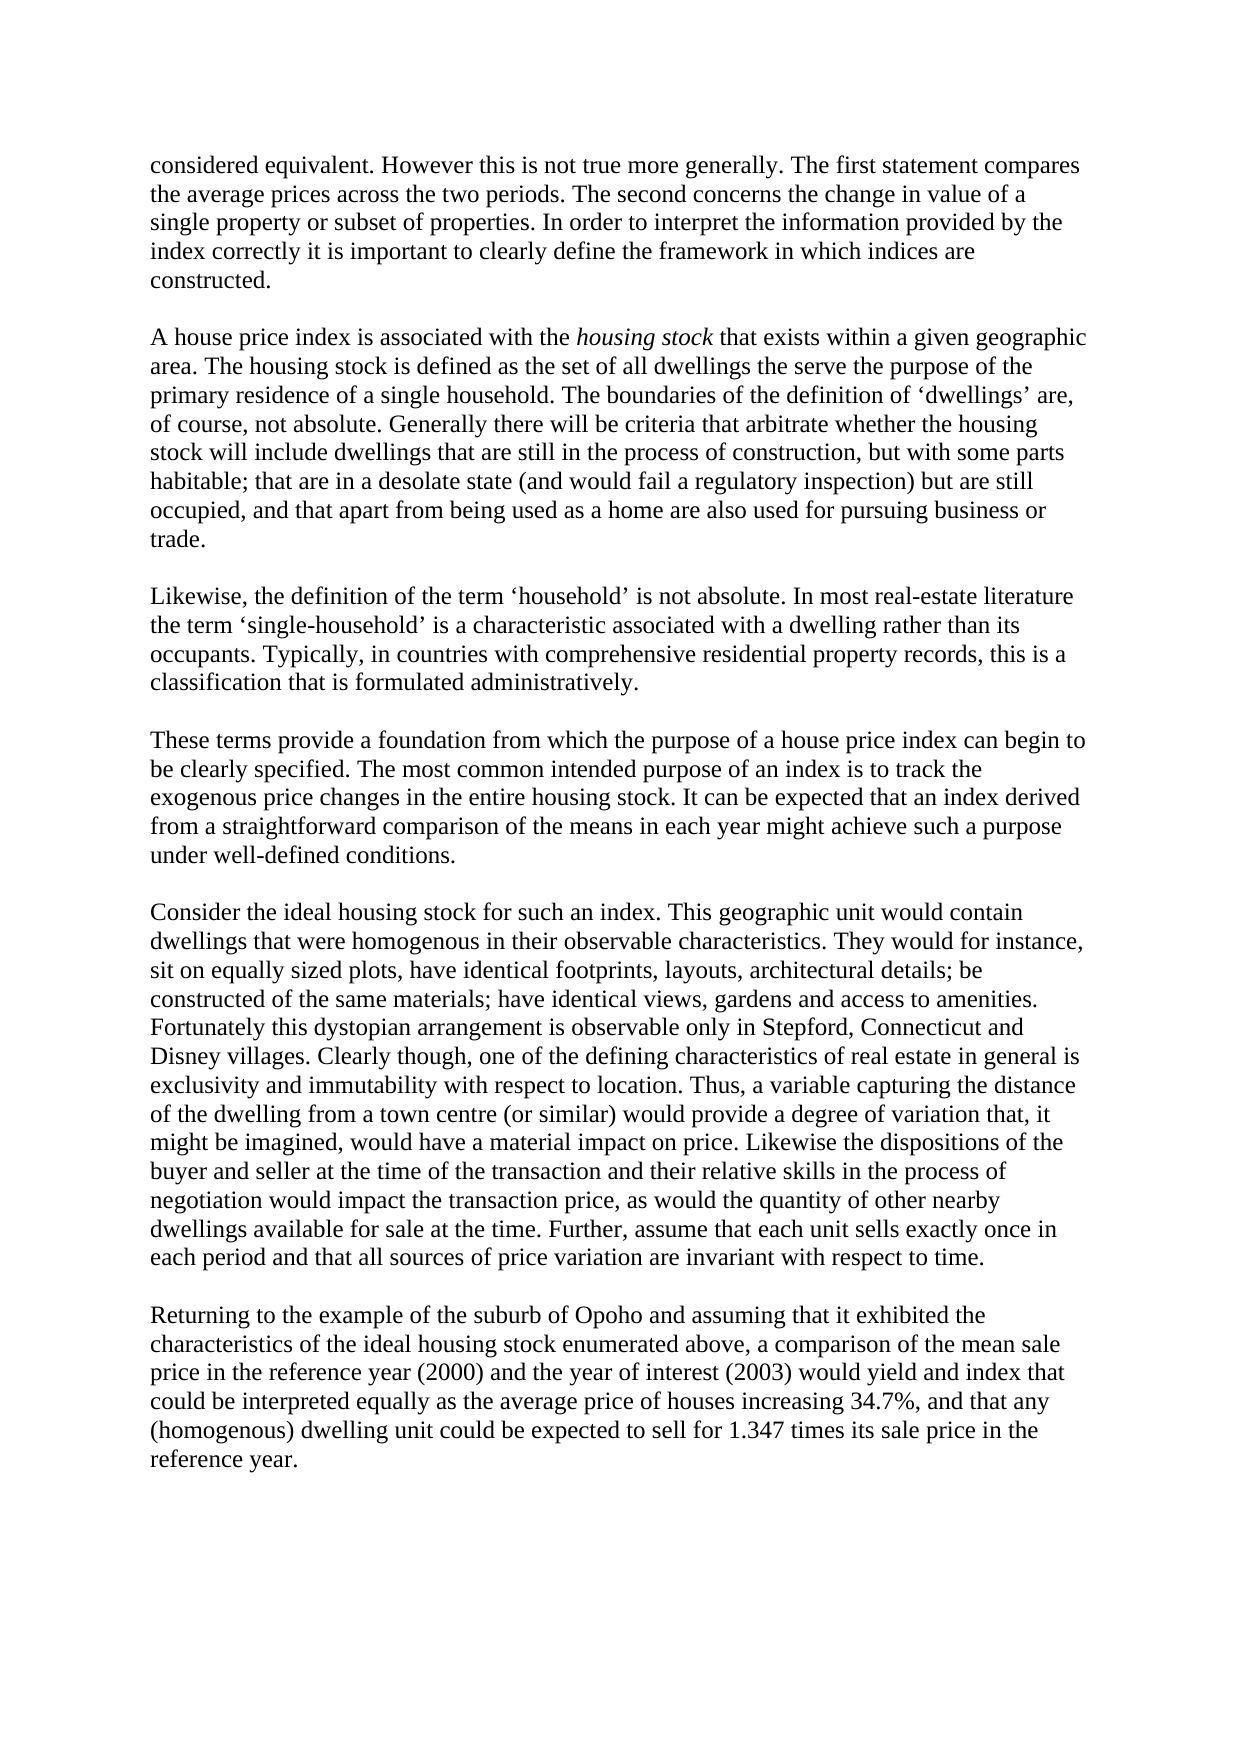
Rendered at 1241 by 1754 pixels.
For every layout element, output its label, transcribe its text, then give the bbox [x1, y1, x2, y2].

text Likewise, the definition of the term ‘household’ is not absolute. In most real-estate literature the term ‘single-household’ is a characteristic associated with a dwelling rather than its occupants. Typically, in countries with comprehensive residential property records, this is a classification that is formulated administratively. [150, 581, 1090, 696]
text Returning to the example of the suburb of Opoho and assuming that it exhibited the characteristics of the ideal housing stock enumerated above, a comparison of the mean sale price in the reference year (2000) and the year of interest (2003) would yield and index that could be interpreted equally as the average price of houses increasing 34.7%, and that any (homogenous) dwelling unit could be expected to sell for 1.347 times its sale price in the reference year. [150, 1300, 1090, 1472]
text Consider the ideal housing stock for such an index. This geographic unit would contain dwellings that were homogenous in their observable characteristics. They would for instance, sit on equally sized plots, have identical footprints, layouts, architectural details; be constructed of the same materials; have identical views, gardens and access to amenities. Fortunately this dystopian arrangement is observable only in Stepford, Connecticut and Disney villages. Clearly though, one of the defining characteristics of real estate in general is exclusivity and immutability with respect to location. Thus, a variable capturing the distance of the dwelling from a town centre (or similar) would provide a degree of variation that, it might be imagined, would have a material impact on price. Likewise the dispositions of the buyer and seller at the time of the transaction and their relative skills in the process of negotiation would impact the transaction price, as would the quantity of other nearby dwellings available for sale at the time. Further, assume that each unit sells exactly once in each period and that all sources of price variation are invariant with respect to time. [150, 897, 1090, 1271]
text These terms provide a foundation from which the purpose of a house price index can begin to be clearly specified. The most common intended purpose of an index is to track the exogenous price changes in the entire housing stock. It can be expected that an index derived from a straightforward comparison of the means in each year might achieve such a purpose under well-defined conditions. [150, 725, 1090, 869]
text A house price index is associated with the housing stock that exists within a given geographic area. The housing stock is defined as the set of all dwellings the serve the purpose of the primary residence of a single household. The boundaries of the definition of ‘dwellings’ are, of course, not absolute. Generally there will be criteria that arbitrate whether the housing stock will include dwellings that are still in the process of construction, but with some parts habitable; that are in a desolate state (and would fail a regulatory inspection) but are still occupied, and that apart from being used as a home are also used for pursuing business or trade. [150, 322, 1090, 552]
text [150, 150, 1090, 294]
